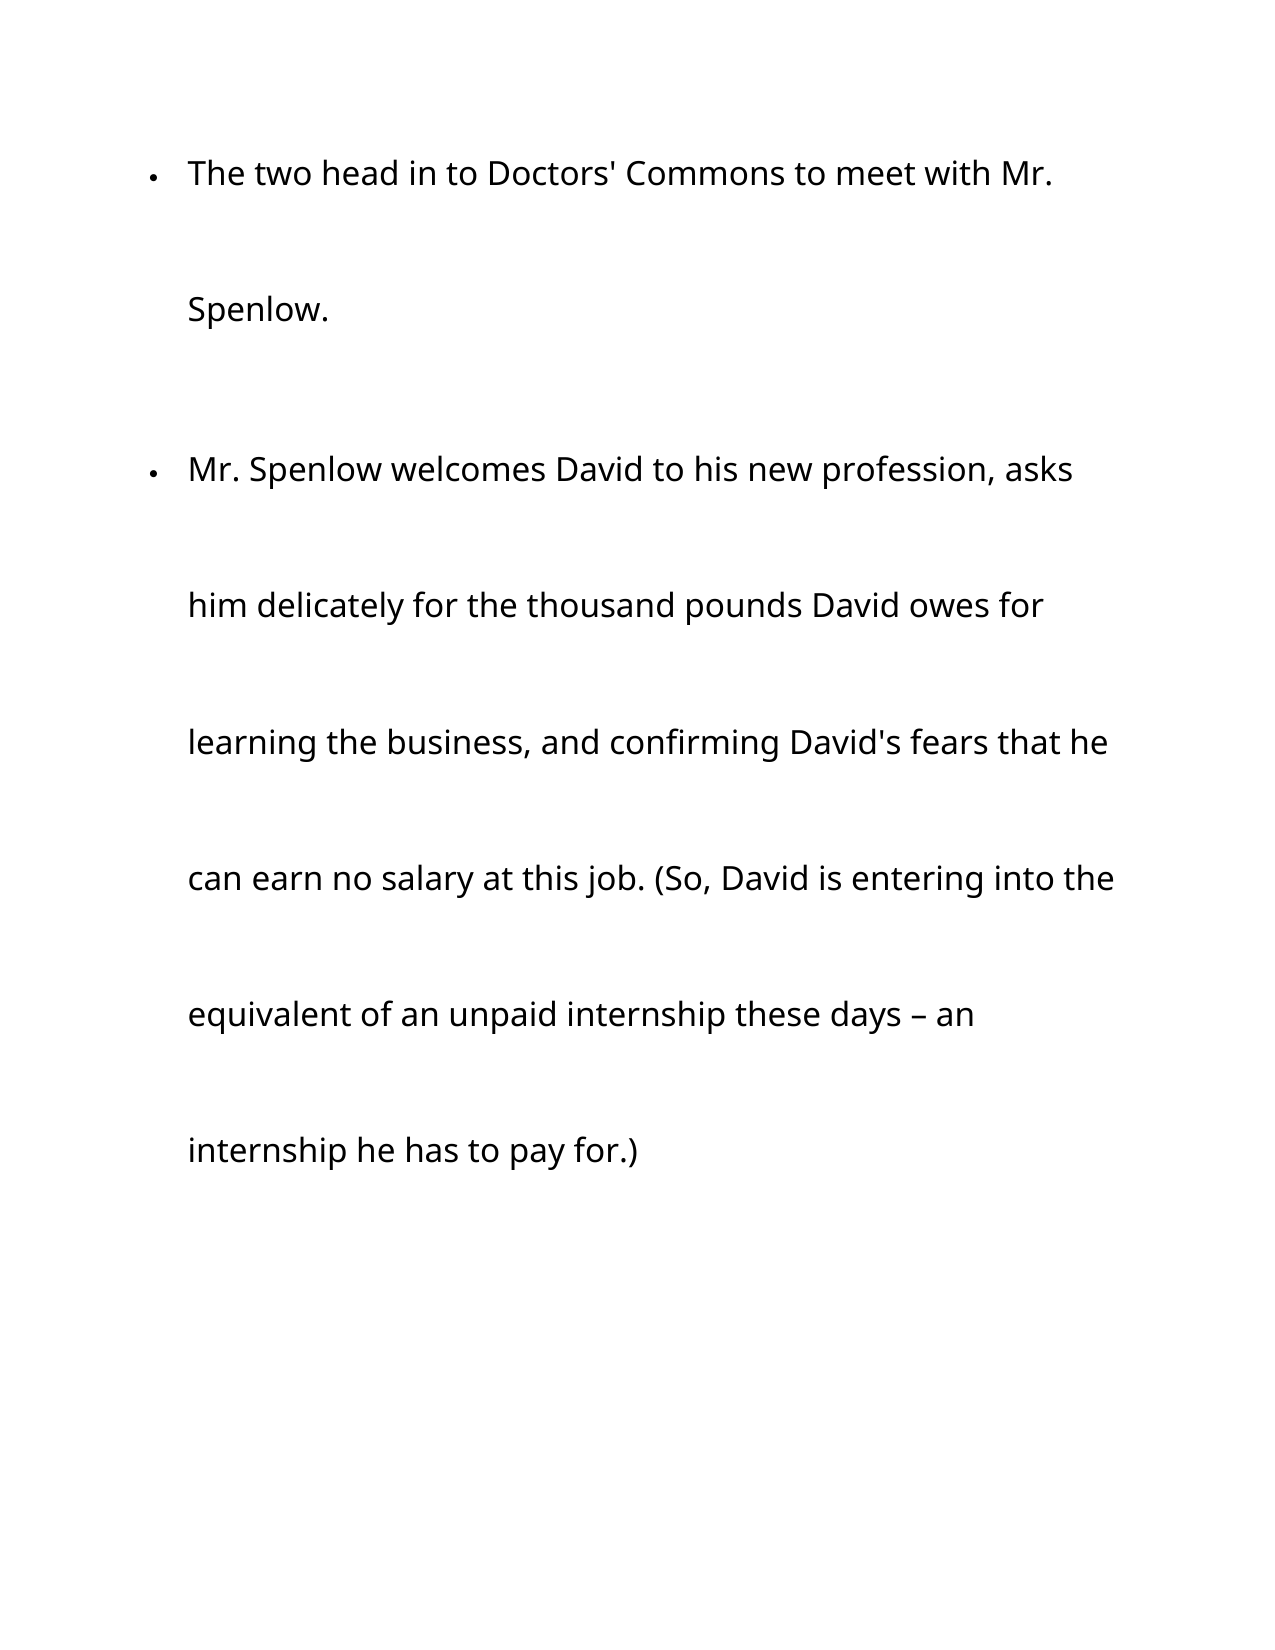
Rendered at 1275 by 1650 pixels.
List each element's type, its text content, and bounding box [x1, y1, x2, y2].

list Mr. Spenlow welcomes David to his new profession, asks him delicately for the thousand pounds David owes for learning the business, and confirming David's fears that he can earn no salary at this job. (So, David is entering into the equivalent of an unpaid internship these days – an internship he has to pay for.) [150, 446, 1125, 1173]
list The two head in to Doctors' Commons to meet with Mr. Spenlow. [150, 150, 1125, 332]
